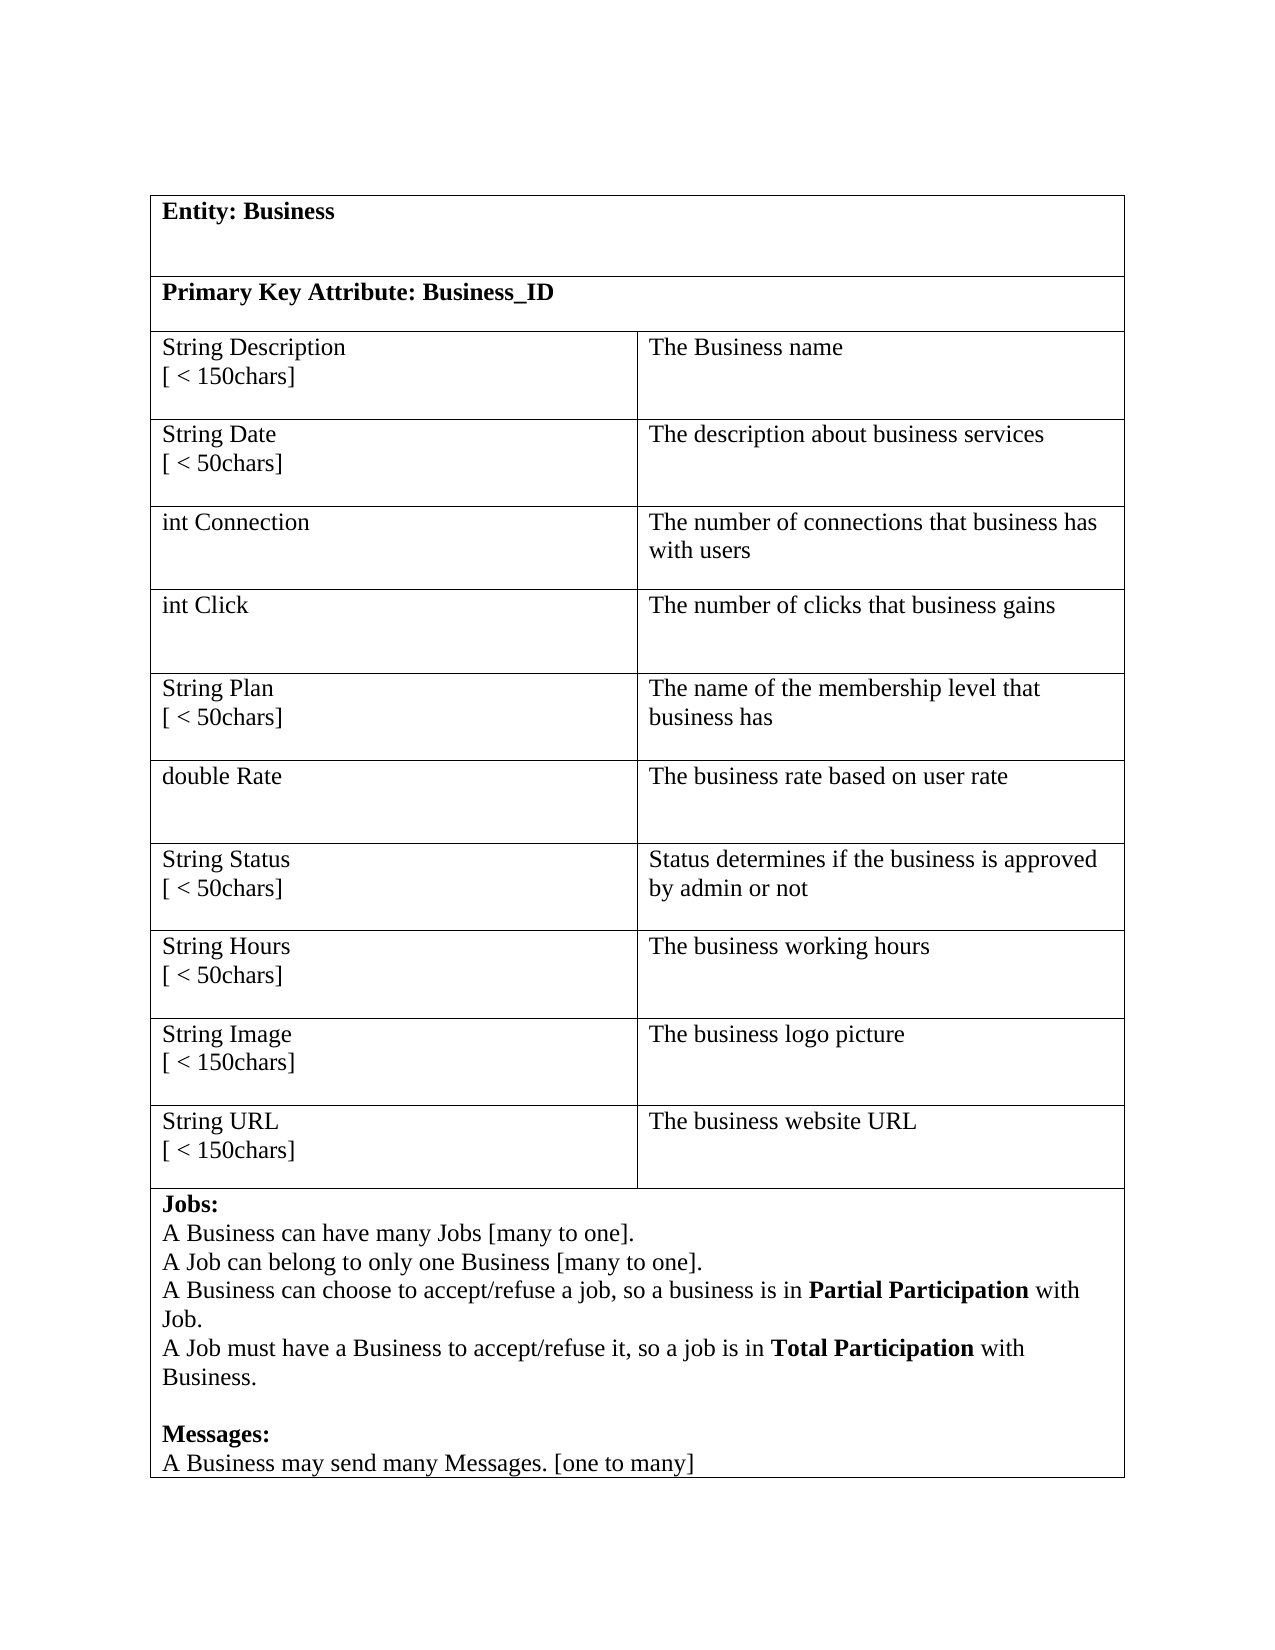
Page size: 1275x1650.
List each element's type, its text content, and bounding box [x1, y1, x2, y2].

table_cell The Business name [638, 332, 1124, 418]
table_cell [151, 1189, 1124, 1477]
table_cell The number of connections that business has with users [638, 507, 1124, 589]
table_cell The business rate based on user rate [638, 761, 1124, 843]
table_cell double Rate [151, 761, 637, 843]
table_cell Primary Key Attribute: Business_ID [151, 277, 1124, 331]
table_cell String Status [ < 50chars] [151, 844, 637, 930]
table_cell The business logo picture [638, 1019, 1124, 1105]
table_cell The description about business services [638, 420, 1124, 506]
table_cell The business website URL [638, 1106, 1124, 1188]
table_cell String Date [ < 50chars] [151, 420, 637, 506]
table_cell String Plan [ < 50chars] [151, 674, 637, 760]
table_cell String Hours [ < 50chars] [151, 931, 637, 1018]
table_cell int Connection [151, 507, 637, 589]
table_cell String Description [ < 150chars] [151, 332, 637, 418]
table_header Entity: Business [151, 196, 1124, 276]
table_cell int Click [151, 590, 637, 672]
table_cell Status determines if the business is approved by admin or not [638, 844, 1124, 930]
table_cell The number of clicks that business gains [638, 590, 1124, 672]
table_cell String Image [ < 150chars] [151, 1019, 637, 1105]
table_cell The name of the membership level that business has [638, 674, 1124, 760]
table_cell String URL [ < 150chars] [151, 1106, 637, 1188]
table_cell The business working hours [638, 931, 1124, 1018]
